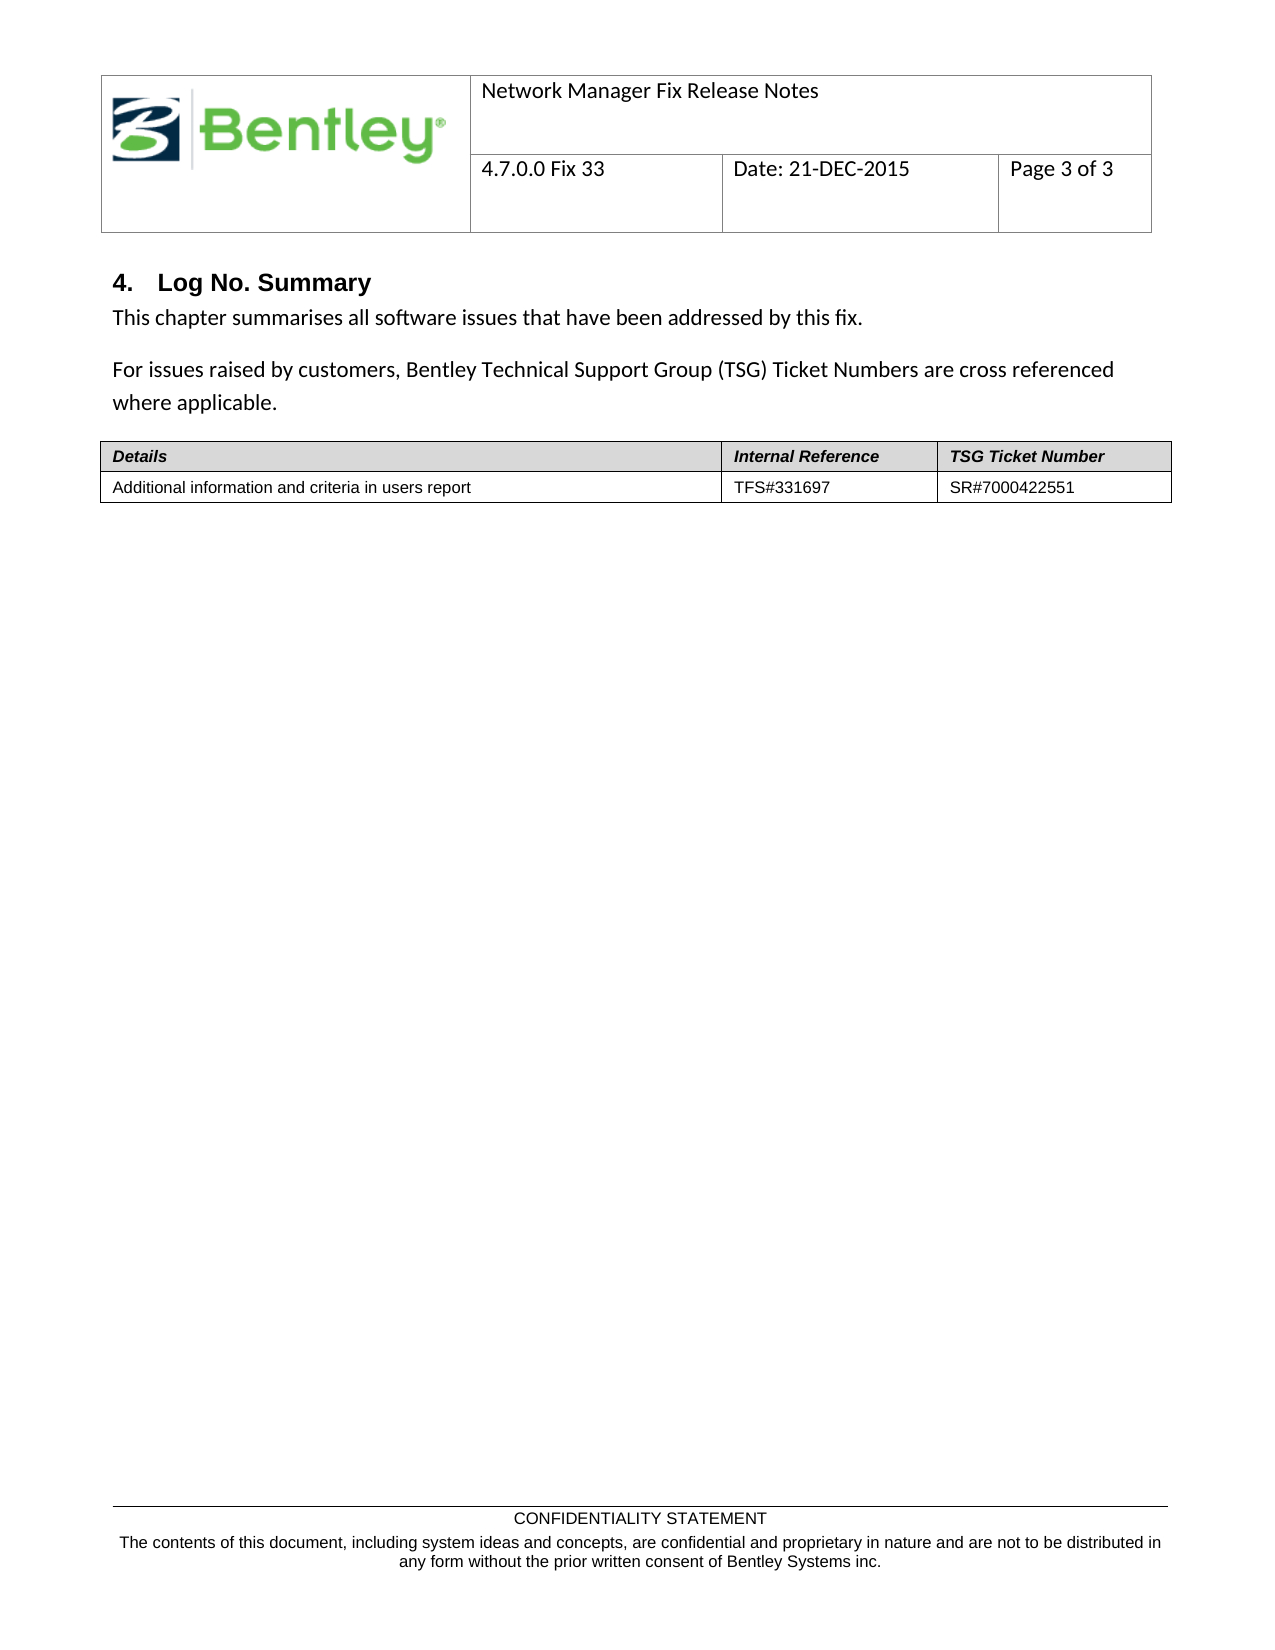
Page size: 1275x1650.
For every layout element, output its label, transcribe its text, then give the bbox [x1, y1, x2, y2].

table_header Internal Reference [722, 442, 937, 471]
picture [112, 88, 446, 170]
table_cell SR#7000422551 [938, 472, 1171, 502]
text This chapter summarises all software issues that have been addressed by this fix. [112, 303, 1162, 331]
table_cell Additional information and criteria in users report [101, 472, 721, 502]
table_header TSG Ticket Number [938, 442, 1171, 471]
subtitle Log No. Summary [112, 268, 1162, 296]
table_cell TFS#331697 [722, 472, 937, 502]
text For issues raised by customers, Bentley Technical Support Group (TSG) Ticket Numbers are cross referenced where applicable. [112, 356, 1162, 416]
table_header Details [101, 442, 721, 471]
